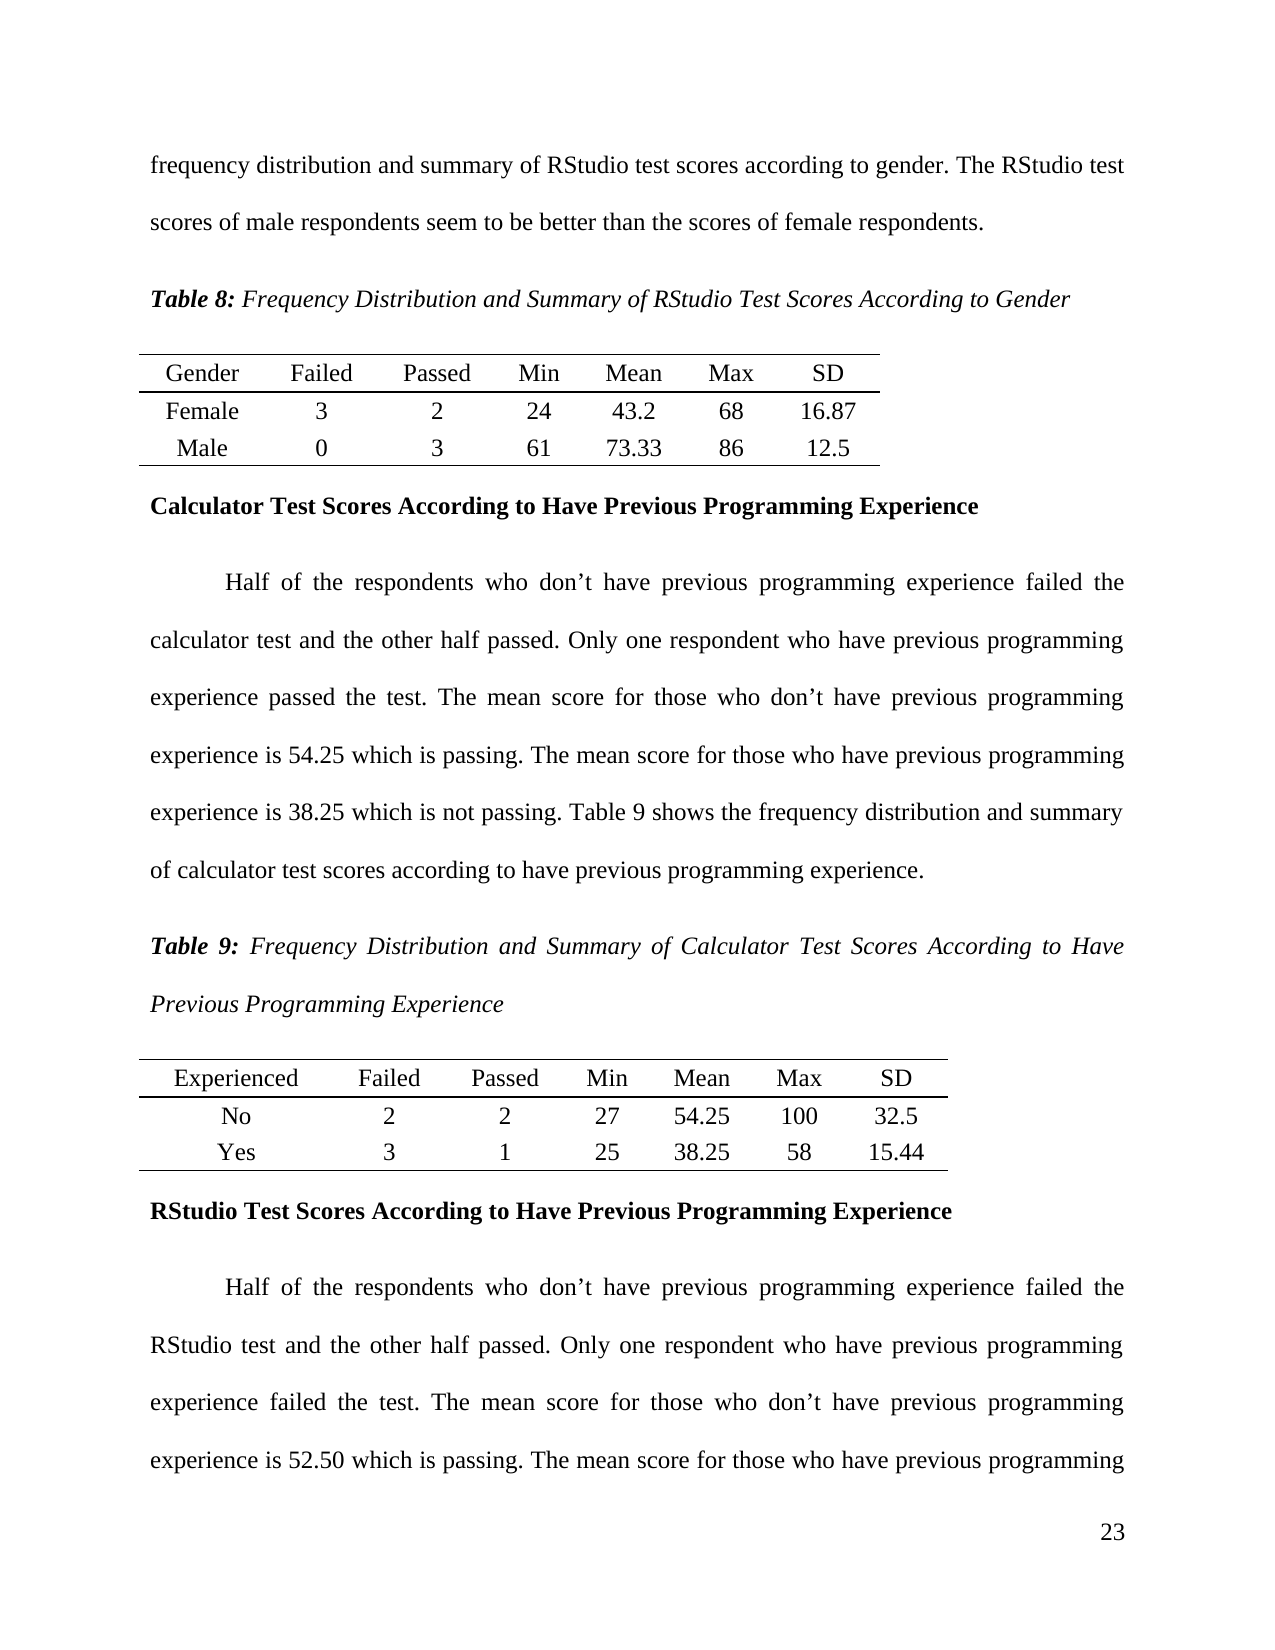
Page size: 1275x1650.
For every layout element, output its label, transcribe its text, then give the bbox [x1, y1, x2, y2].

table_header Failed [265, 355, 377, 391]
table_header Mean [649, 1060, 754, 1096]
table_cell 3 [377, 429, 497, 465]
table_cell 0 [265, 429, 377, 465]
table_header SD [844, 1060, 948, 1096]
table_cell 2 [377, 393, 497, 429]
table_cell 43.2 [581, 393, 686, 429]
table_header Passed [377, 355, 497, 391]
text Table 8: Frequency Distribution and Summary of RStudio Test Scores According to Gender [150, 284, 1125, 312]
table_cell 2 [333, 1098, 445, 1134]
table_header Min [565, 1060, 649, 1096]
table_header Min [497, 355, 581, 391]
subtitle Calculator Test Scores According to Have Previous Programming Experience [150, 491, 1125, 520]
table_cell 2 [445, 1098, 565, 1134]
table_header SD [776, 355, 880, 391]
table_cell 3 [333, 1134, 445, 1170]
table_header Failed [333, 1060, 445, 1096]
table_cell Female [139, 393, 265, 429]
table_cell 16.87 [776, 393, 880, 429]
table_cell 1 [445, 1134, 565, 1170]
table_cell No [139, 1098, 333, 1134]
table_cell 38.25 [649, 1134, 754, 1170]
table_cell 24 [497, 393, 581, 429]
text Table 9: Frequency Distribution and Summary of Calculator Test Scores According to Have Previous Programming Experience [150, 931, 1125, 1017]
table_cell 54.25 [649, 1098, 754, 1134]
table_header Experienced [139, 1060, 333, 1096]
subtitle RStudio Test Scores According to Have Previous Programming Experience [150, 1196, 1125, 1225]
table_cell 3 [265, 393, 377, 429]
table_cell 27 [565, 1098, 649, 1134]
table_cell 25 [565, 1134, 649, 1170]
table_cell 15.44 [844, 1134, 948, 1170]
table_cell 73.33 [581, 429, 686, 465]
table_cell 61 [497, 429, 581, 465]
table_cell Yes [139, 1134, 333, 1170]
table_cell 32.5 [844, 1098, 948, 1134]
text Half of the respondents who don’t have previous programming experience failed the calculator test and the other half passed. Only one respondent who have previous programming experience passed the test. The mean score for those who don’t have previous programming experience is 54.25 which is passing. The mean score for those who have previous programming experience is 38.25 which is not passing. Table 9 shows the frequency distribution and summary of calculator test scores according to have previous programming experience. [150, 567, 1125, 884]
table_cell 12.5 [776, 429, 880, 465]
table_header Passed [445, 1060, 565, 1096]
table_header Gender [139, 355, 265, 391]
table_cell 58 [754, 1134, 844, 1170]
table_cell 100 [754, 1098, 844, 1134]
table_cell 68 [686, 393, 776, 429]
table_header Mean [581, 355, 686, 391]
table_cell Male [139, 429, 265, 465]
table_cell 86 [686, 429, 776, 465]
table_header Max [686, 355, 776, 391]
table_header Max [754, 1060, 844, 1096]
